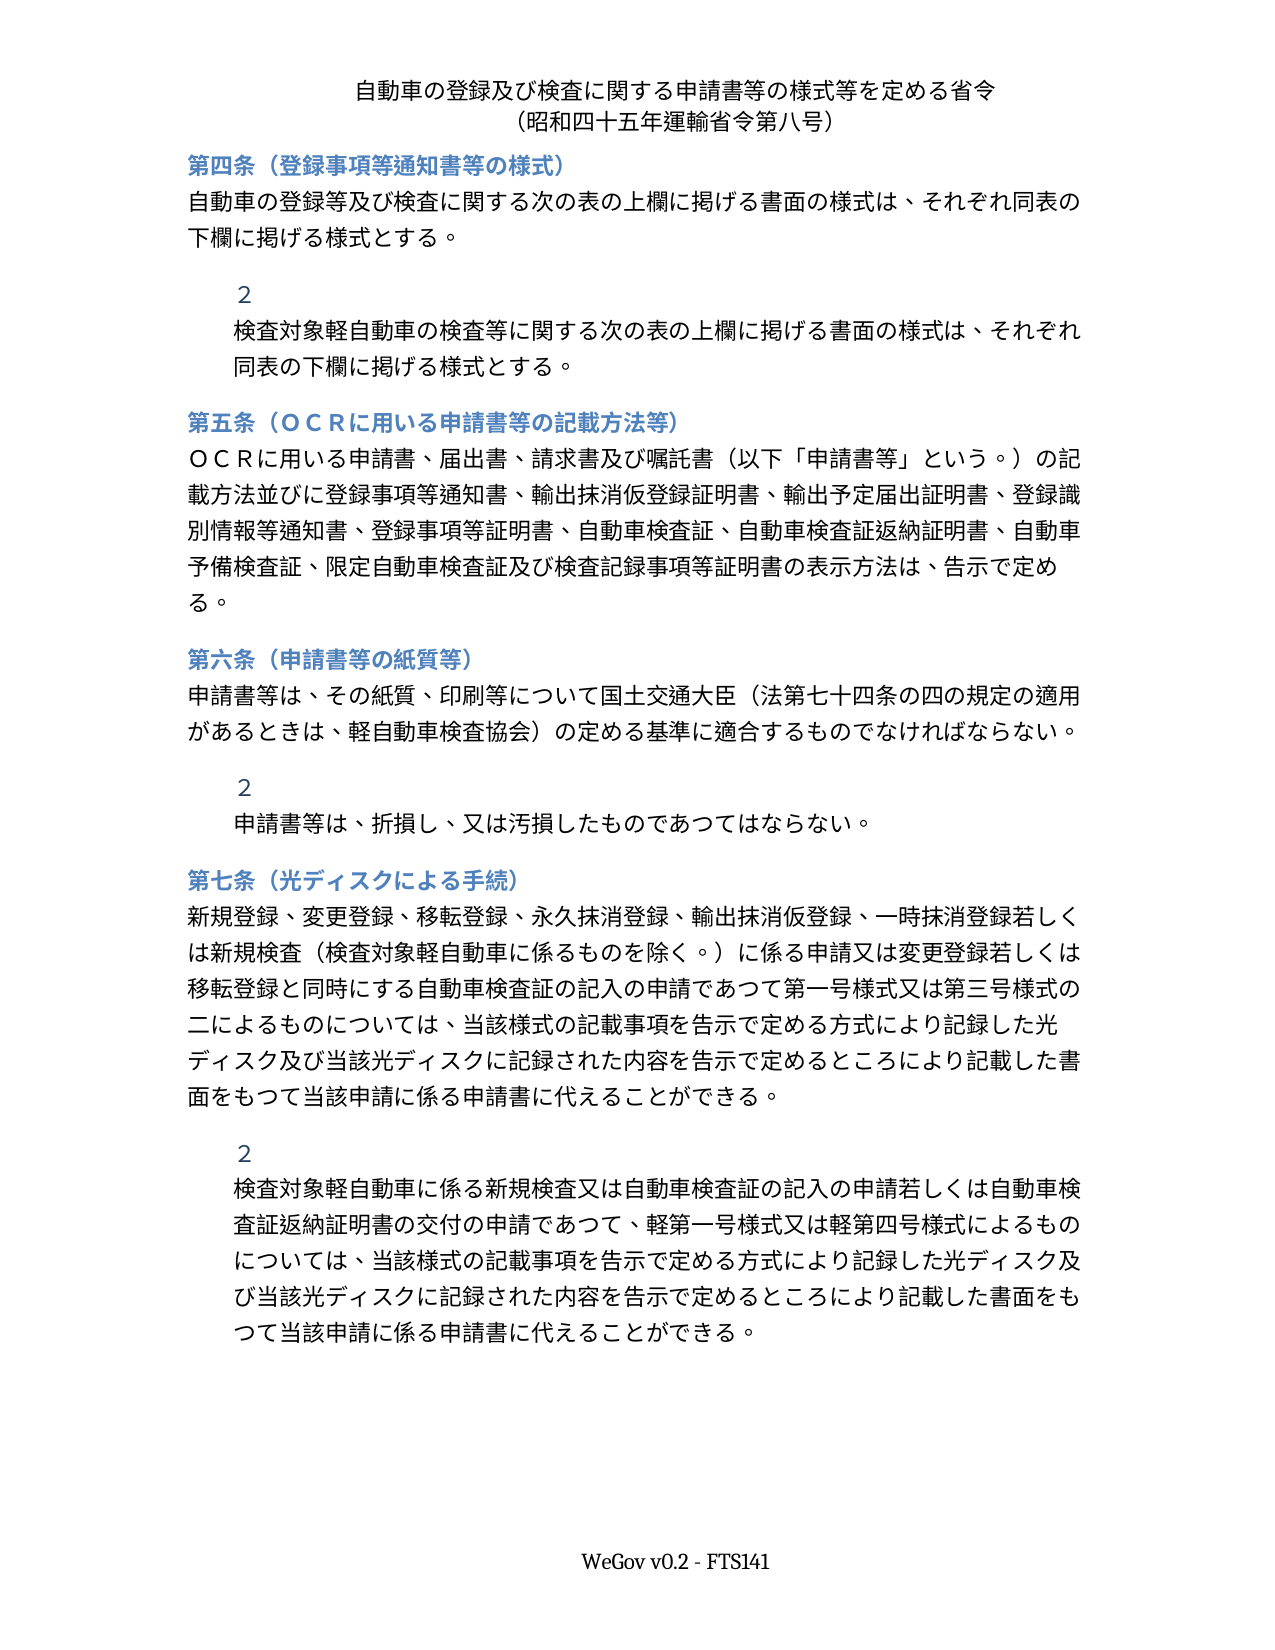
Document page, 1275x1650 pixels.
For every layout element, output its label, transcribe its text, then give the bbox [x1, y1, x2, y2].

subtitle ２ [233, 1137, 1087, 1169]
text 申請書等は、その紙質、印刷等について国土交通大臣（法第七十四条の四の規定の適用があるときは、軽自動車検査協会）の定める基準に適合するものでなければならない。 [187, 680, 1087, 747]
text 自動車の登録等及び検査に関する次の表の上欄に掲げる書面の様式は、それぞれ同表の下欄に掲げる様式とする。 [187, 186, 1087, 253]
text 検査対象軽自動車に係る新規検査又は自動車検査証の記入の申請若しくは自動車検査証返納証明書の交付の申請であつて、軽第一号様式又は軽第四号様式によるものについては、当該様式の記載事項を告示で定める方式により記録した光ディスク及び当該光ディスクに記録された内容を告示で定めるところにより記載した書面をもつて当該申請に係る申請書に代えることができる。 [233, 1173, 1087, 1348]
subtitle 第七条（光ディスクによる手続） [187, 865, 1087, 896]
subtitle 第五条（ＯＣＲに用いる申請書等の記載方法等） [187, 407, 1087, 438]
text 新規登録、変更登録、移転登録、永久抹消登録、輸出抹消仮登録、一時抹消登録若しくは新規検査（検査対象軽自動車に係るものを除く。）に係る申請又は変更登録若しくは移転登録と同時にする自動車検査証の記入の申請であつて第一号様式又は第三号様式の二によるものについては、当該様式の記載事項を告示で定める方式により記録した光ディスク及び当該光ディスクに記録された内容を告示で定めるところにより記載した書面をもつて当該申請に係る申請書に代えることができる。 [187, 901, 1087, 1112]
text 検査対象軽自動車の検査等に関する次の表の上欄に掲げる書面の様式は、それぞれ同表の下欄に掲げる様式とする。 [233, 314, 1087, 382]
text 申請書等は、折損し、又は汚損したものであつてはならない。 [233, 808, 1087, 839]
subtitle ２ [233, 279, 1087, 310]
subtitle ２ [233, 772, 1087, 804]
subtitle 第四条（登録事項等通知書等の様式） [187, 150, 1087, 181]
subtitle 第六条（申請書等の紙質等） [187, 644, 1087, 675]
text ＯＣＲに用いる申請書、届出書、請求書及び嘱託書（以下「申請書等」という。）の記載方法並びに登録事項等通知書、輸出抹消仮登録証明書、輸出予定届出証明書、登録識別情報等通知書、登録事項等証明書、自動車検査証、自動車検査証返納証明書、自動車予備検査証、限定自動車検査証及び検査記録事項等証明書の表示方法は、告示で定める。 [187, 443, 1087, 618]
